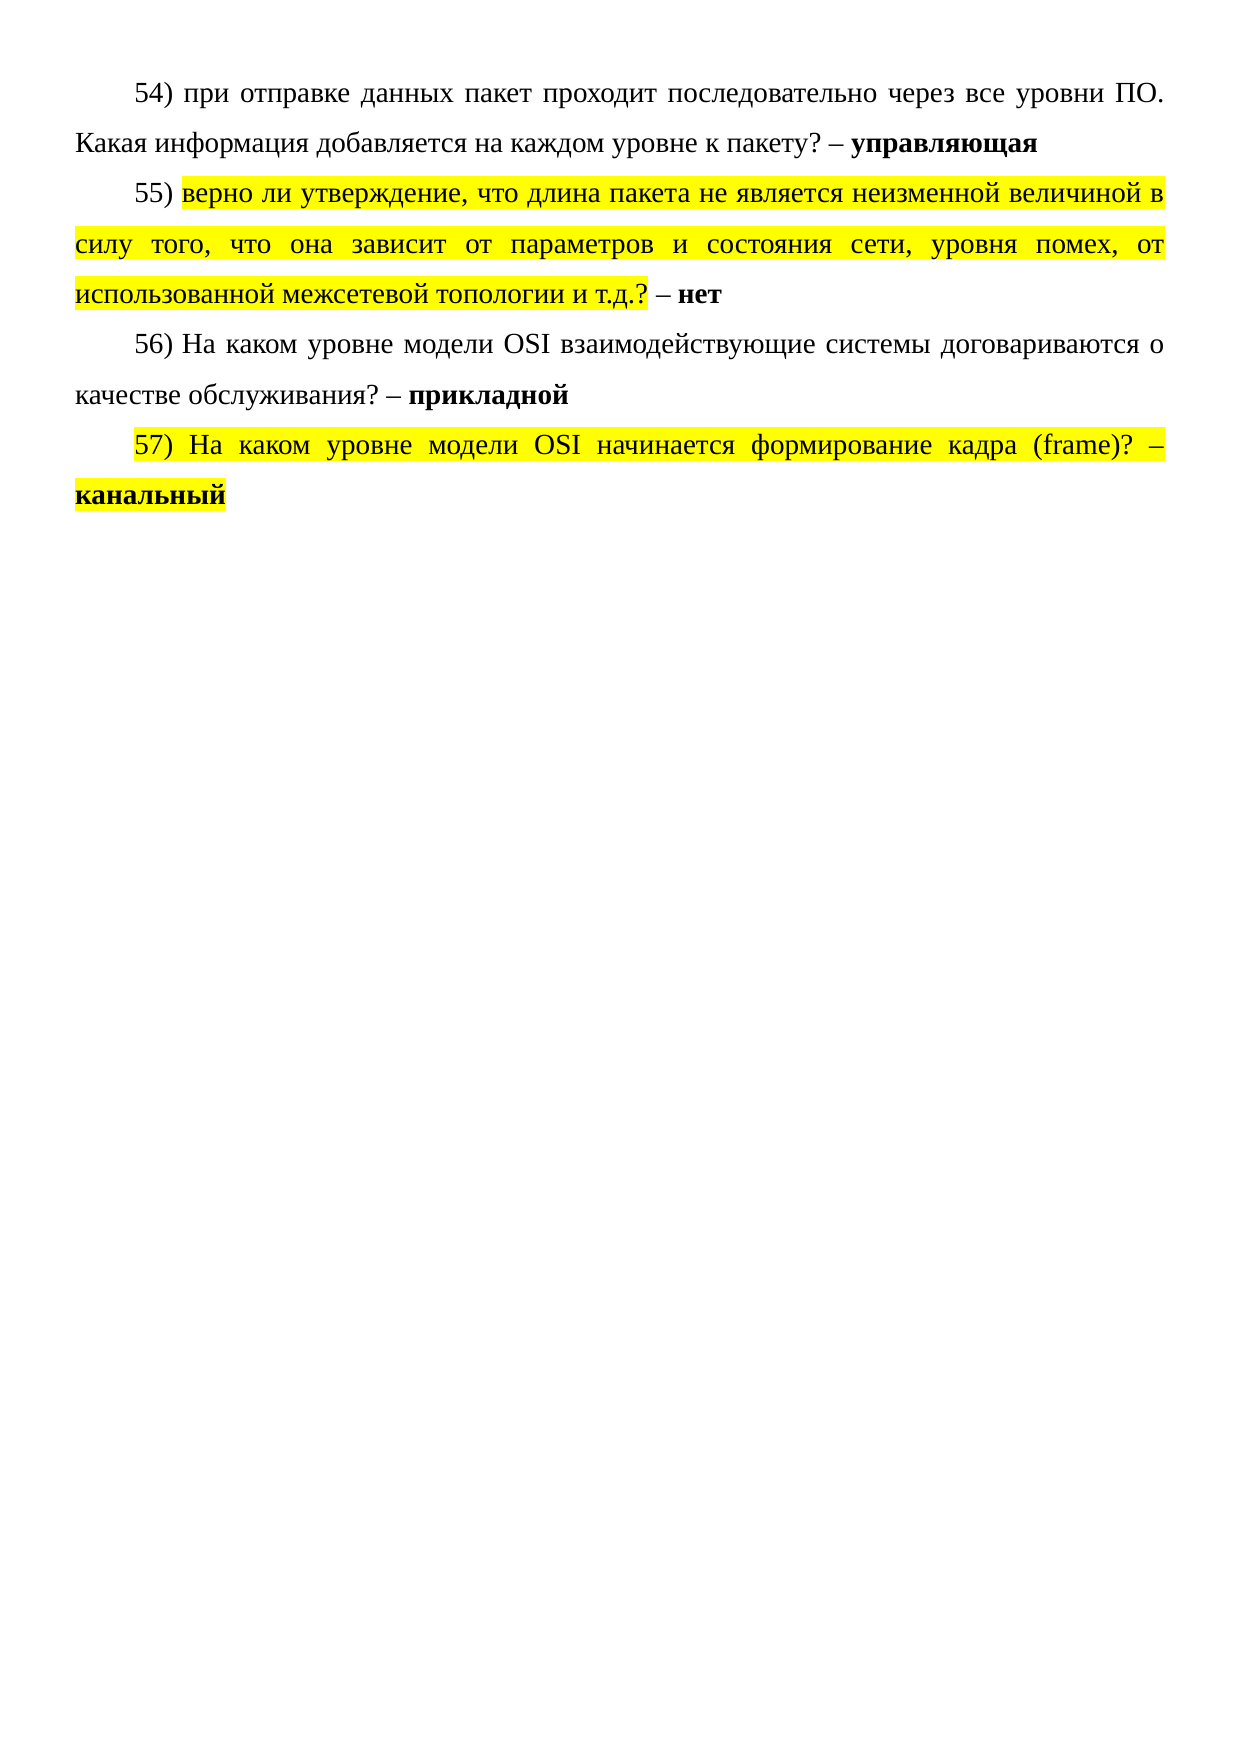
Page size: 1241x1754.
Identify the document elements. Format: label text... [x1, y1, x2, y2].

text 57) На каком уровне модели OSI начинается формирование кадра (frame)? – канальный [75, 427, 1165, 511]
text 55) верно ли утверждение, что длина пакета не является неизменной величиной в силу того, что она зависит от параметров и состояния сети, уровня помех, от использованной межсетевой топологии и т.д.? – нет [75, 176, 1165, 226]
text 56) На каком уровне модели OSI взаимодействующие системы договариваются о качестве обслуживания? – прикладной [75, 327, 1165, 410]
text 54) при отправке данных пакет проходит последовательно через все уровни ПО. Какая информация добавляется на каждом уровне к пакету? – управляющая [75, 75, 1165, 159]
text 55) верно ли утверждение, что длина пакета не является неизменной величиной в силу того, что она зависит от параметров и состояния сети, уровня помех, от использованной межсетевой топологии и т.д.? – нет [75, 259, 1165, 310]
